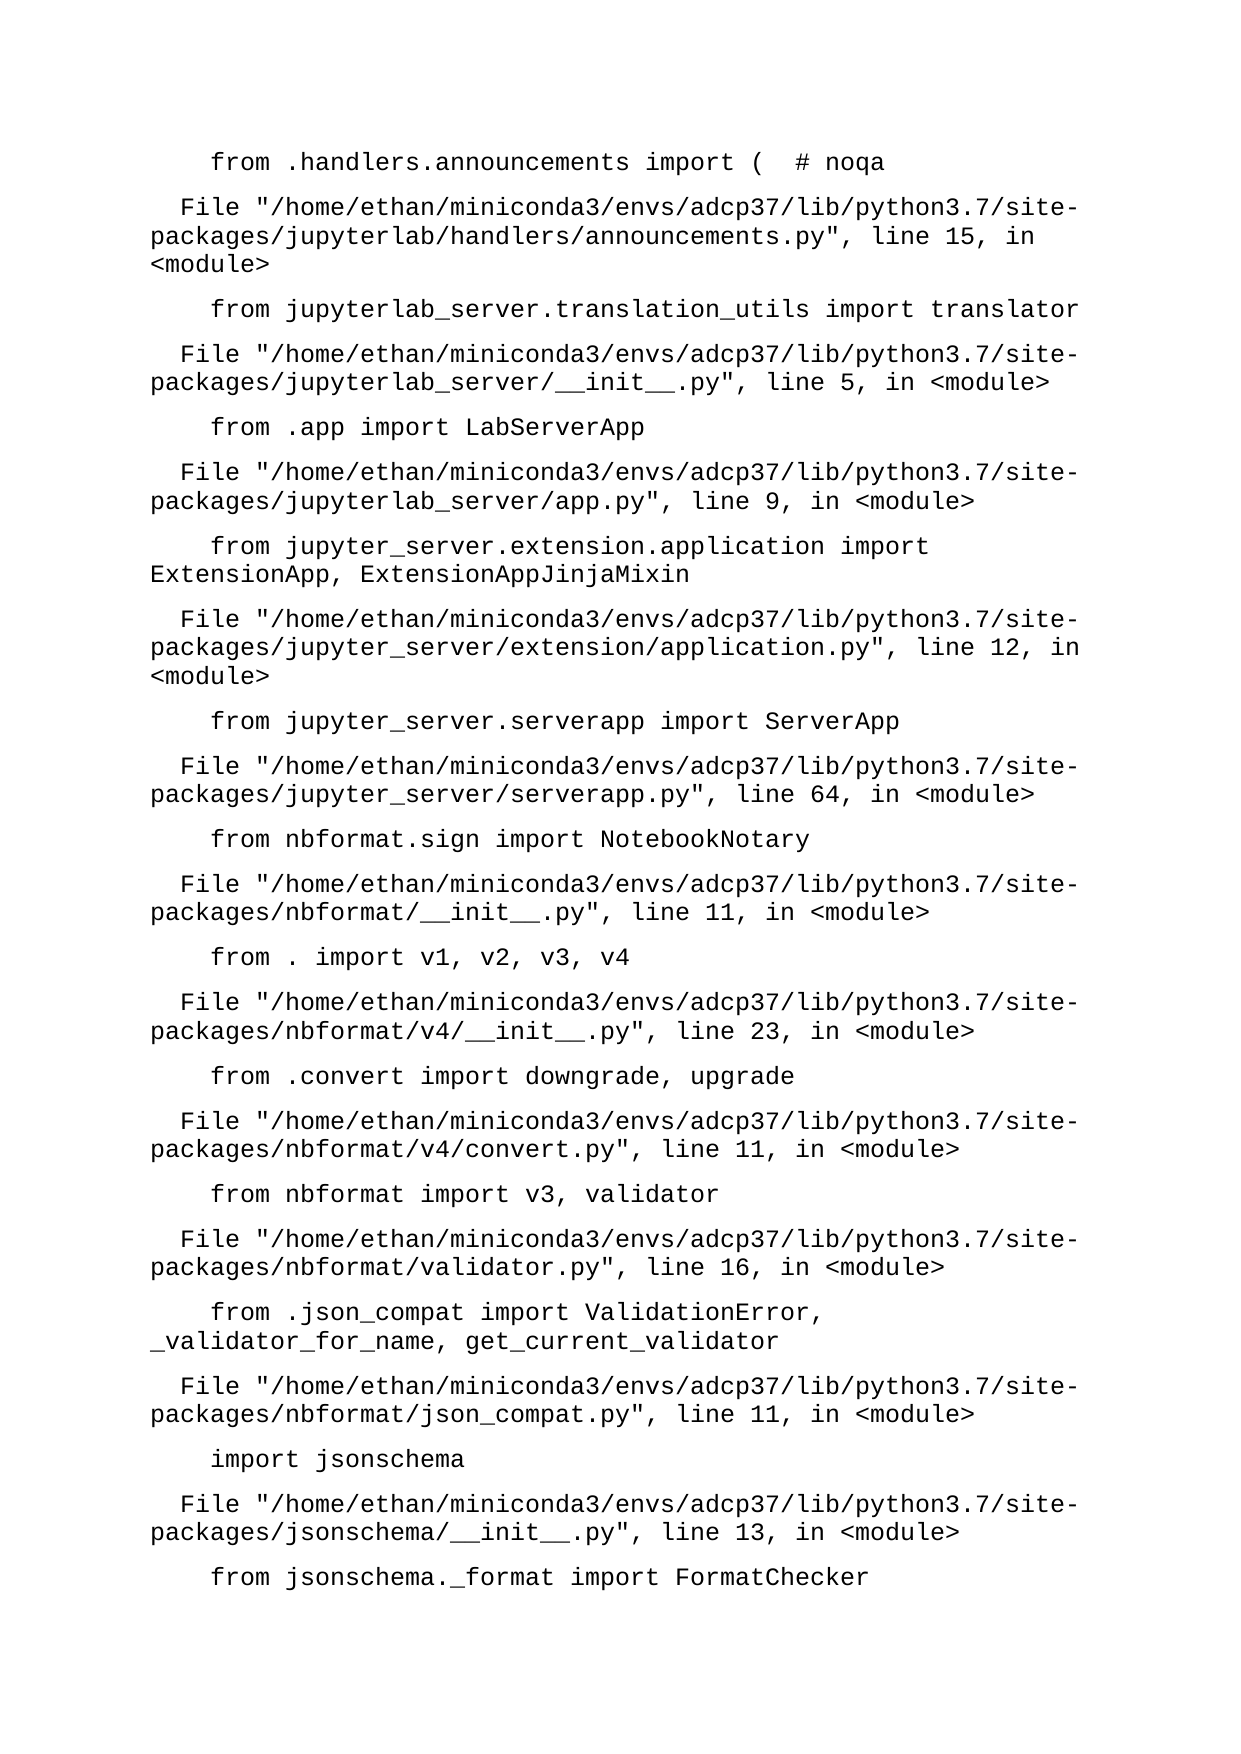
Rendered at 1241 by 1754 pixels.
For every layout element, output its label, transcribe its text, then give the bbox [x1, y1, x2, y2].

text from jsonschema._format import FormatChecker [150, 1565, 1090, 1593]
text from jupyter_server.serverapp import ServerApp [150, 708, 1090, 737]
text File "/home/ethan/miniconda3/envs/adcp37/lib/python3.7/site-packages/nbformat/validator.py", line 16, in <module> [150, 1227, 1090, 1283]
text from nbformat import v3, validator [150, 1182, 1090, 1210]
text File "/home/ethan/miniconda3/envs/adcp37/lib/python3.7/site-packages/nbformat/__init__.py", line 11, in <module> [150, 872, 1090, 928]
text File "/home/ethan/miniconda3/envs/adcp37/lib/python3.7/site-packages/jupyterlab_server/app.py", line 9, in <module> [150, 460, 1090, 517]
text File "/home/ethan/miniconda3/envs/adcp37/lib/python3.7/site-packages/nbformat/v4/convert.py", line 11, in <module> [150, 1108, 1090, 1165]
text File "/home/ethan/miniconda3/envs/adcp37/lib/python3.7/site-packages/jupyterlab_server/__init__.py", line 5, in <module> [150, 342, 1090, 398]
text File "/home/ethan/miniconda3/envs/adcp37/lib/python3.7/site-packages/jupyter_server/serverapp.py", line 64, in <module> [150, 753, 1090, 810]
text from .handlers.announcements import ( # noqa [150, 150, 1090, 178]
text File "/home/ethan/miniconda3/envs/adcp37/lib/python3.7/site-packages/nbformat/json_compat.py", line 11, in <module> [150, 1373, 1090, 1430]
text from nbformat.sign import NotebookNotary [150, 827, 1090, 855]
text from . import v1, v2, v3, v4 [150, 945, 1090, 973]
text from .convert import downgrade, upgrade [150, 1063, 1090, 1092]
text from .json_compat import ValidationError, _validator_for_name, get_current_validator [150, 1300, 1090, 1357]
text import jsonschema [150, 1447, 1090, 1475]
text File "/home/ethan/miniconda3/envs/adcp37/lib/python3.7/site-packages/jsonschema/__init__.py", line 13, in <module> [150, 1492, 1090, 1548]
text File "/home/ethan/miniconda3/envs/adcp37/lib/python3.7/site-packages/jupyter_server/extension/application.py", line 12, in <module> [150, 607, 1090, 692]
text from .app import LabServerApp [150, 415, 1090, 443]
text from jupyterlab_server.translation_utils import translator [150, 297, 1090, 325]
text from jupyter_server.extension.application import ExtensionApp, ExtensionAppJinjaMixin [150, 533, 1090, 590]
text File "/home/ethan/miniconda3/envs/adcp37/lib/python3.7/site-packages/nbformat/v4/__init__.py", line 23, in <module> [150, 990, 1090, 1047]
text File "/home/ethan/miniconda3/envs/adcp37/lib/python3.7/site-packages/jupyterlab/handlers/announcements.py", line 15, in <module> [150, 195, 1090, 280]
